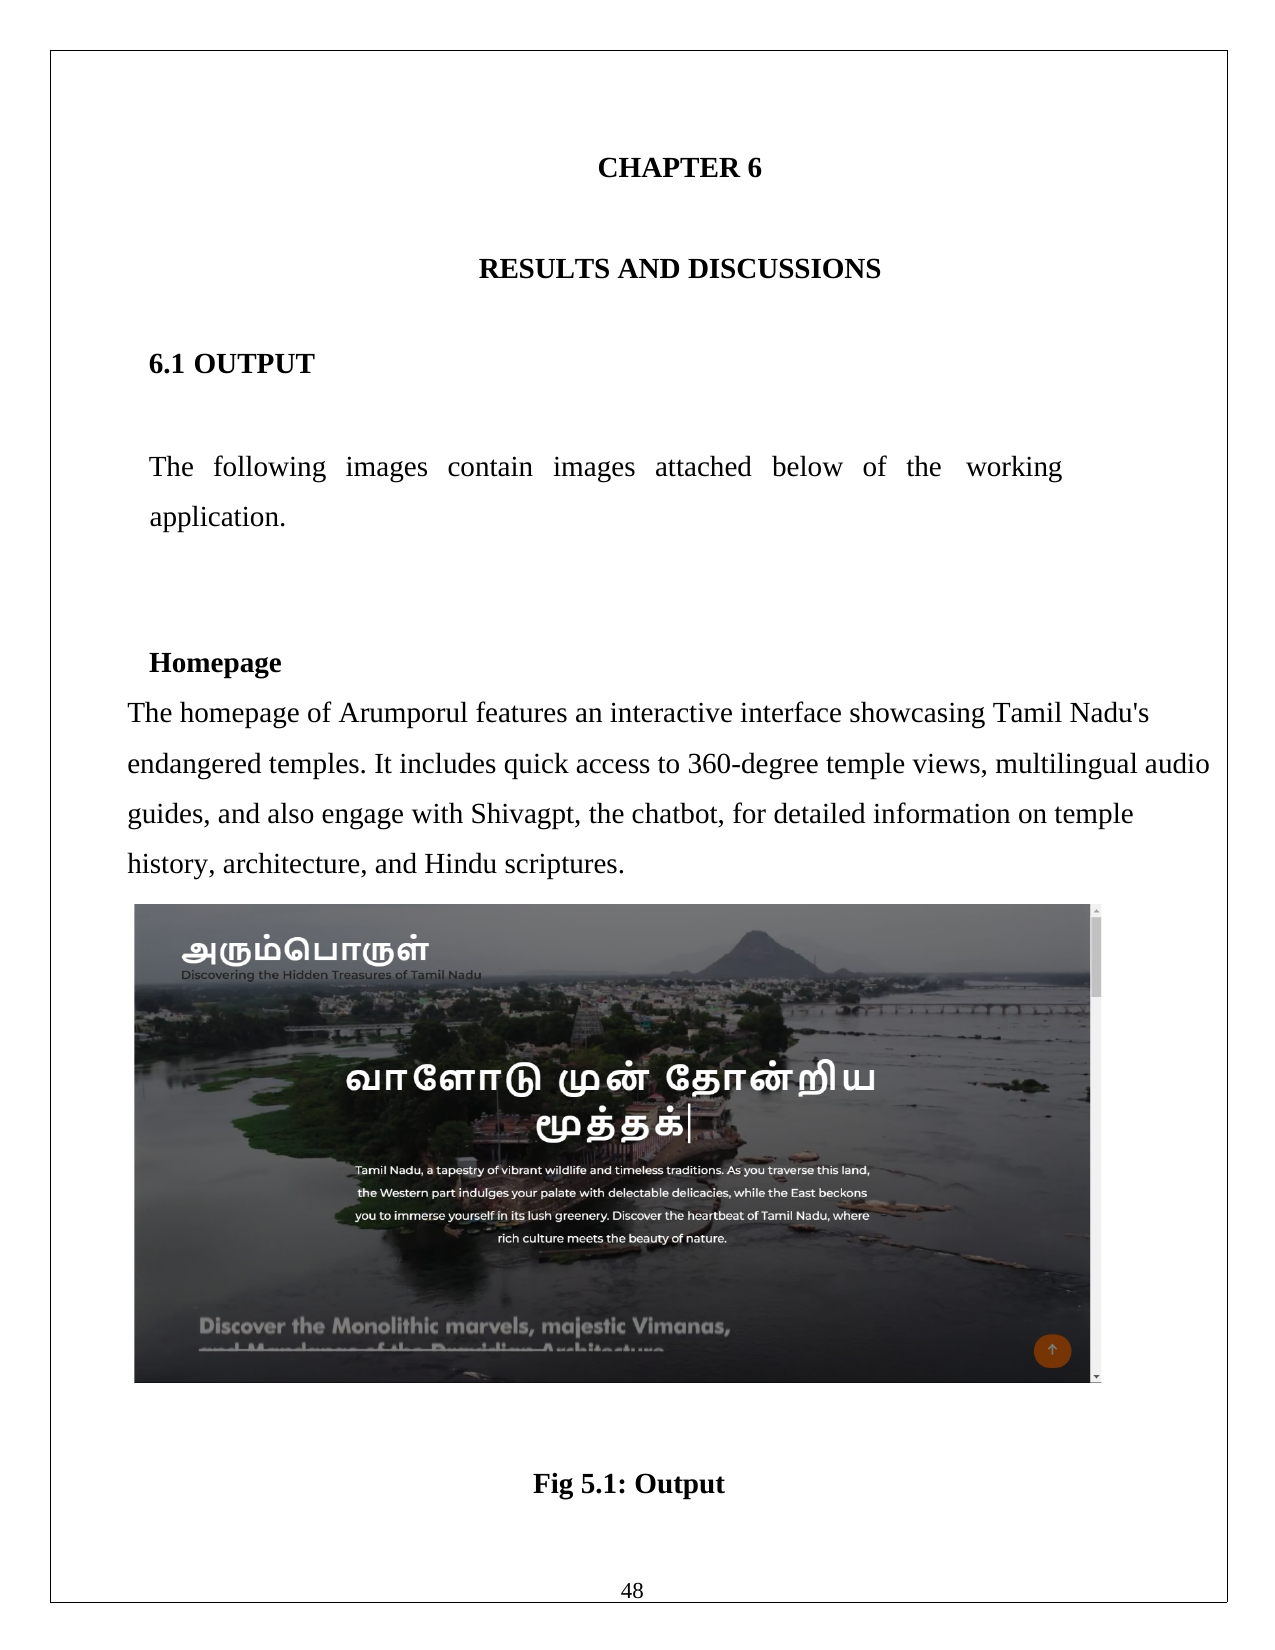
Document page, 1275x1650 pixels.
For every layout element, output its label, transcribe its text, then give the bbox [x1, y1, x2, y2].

text The following images contain images attached below of the working application. [148, 449, 1063, 533]
text The homepage of Arumporul features an interactive interface showcasing Tamil Nadu's endangered temples. It includes quick access to 360-degree temple views, multilingual audio guides, and also engage with Shivagpt, the chatbot, for detailed information on temple history, architecture, and Hindu scriptures. [127, 696, 1214, 880]
text RESULTS AND DISCUSSIONS [252, 251, 1108, 284]
subtitle Fig 5.1: Output [150, 1466, 1108, 1500]
subtitle OUTPUT [148, 347, 1214, 380]
text Homepage [127, 645, 1214, 678]
subtitle CHAPTER 6 [251, 150, 1108, 183]
picture [134, 904, 1102, 1383]
